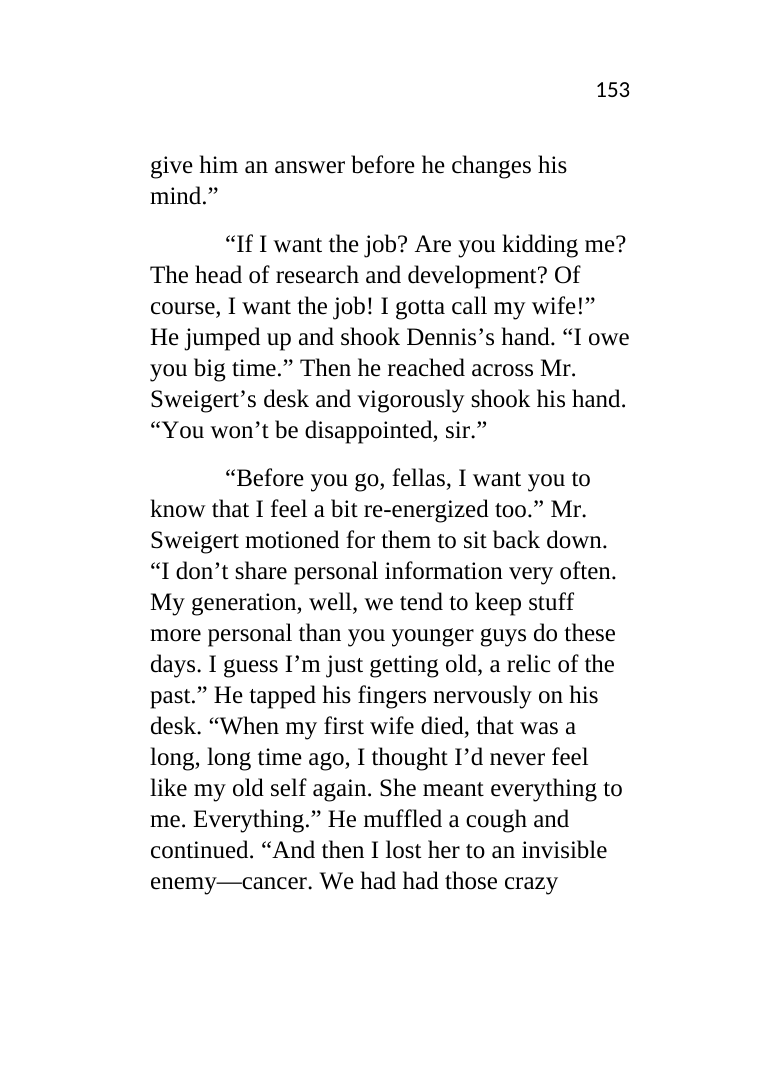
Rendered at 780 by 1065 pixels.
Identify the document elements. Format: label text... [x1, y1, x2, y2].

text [150, 463, 630, 895]
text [150, 150, 630, 210]
text “If I want the job? Are you kidding me? The head of research and development? Of course, I want the job! I gotta call my wife!” He jumped up and shook Dennis’s hand. “I owe you big time.” Then he reached across Mr. Sweigert’s desk and vigorously shook his hand. “You won’t be disappointed, sir.” [150, 229, 630, 322]
text “If I want the job? Are you kidding me? The head of research and development? Of course, I want the job! I gotta call my wife!” He jumped up and shook Dennis’s hand. “I owe you big time.” Then he reached across Mr. Sweigert’s desk and vigorously shook his hand. “You won’t be disappointed, sir.” [150, 351, 630, 444]
